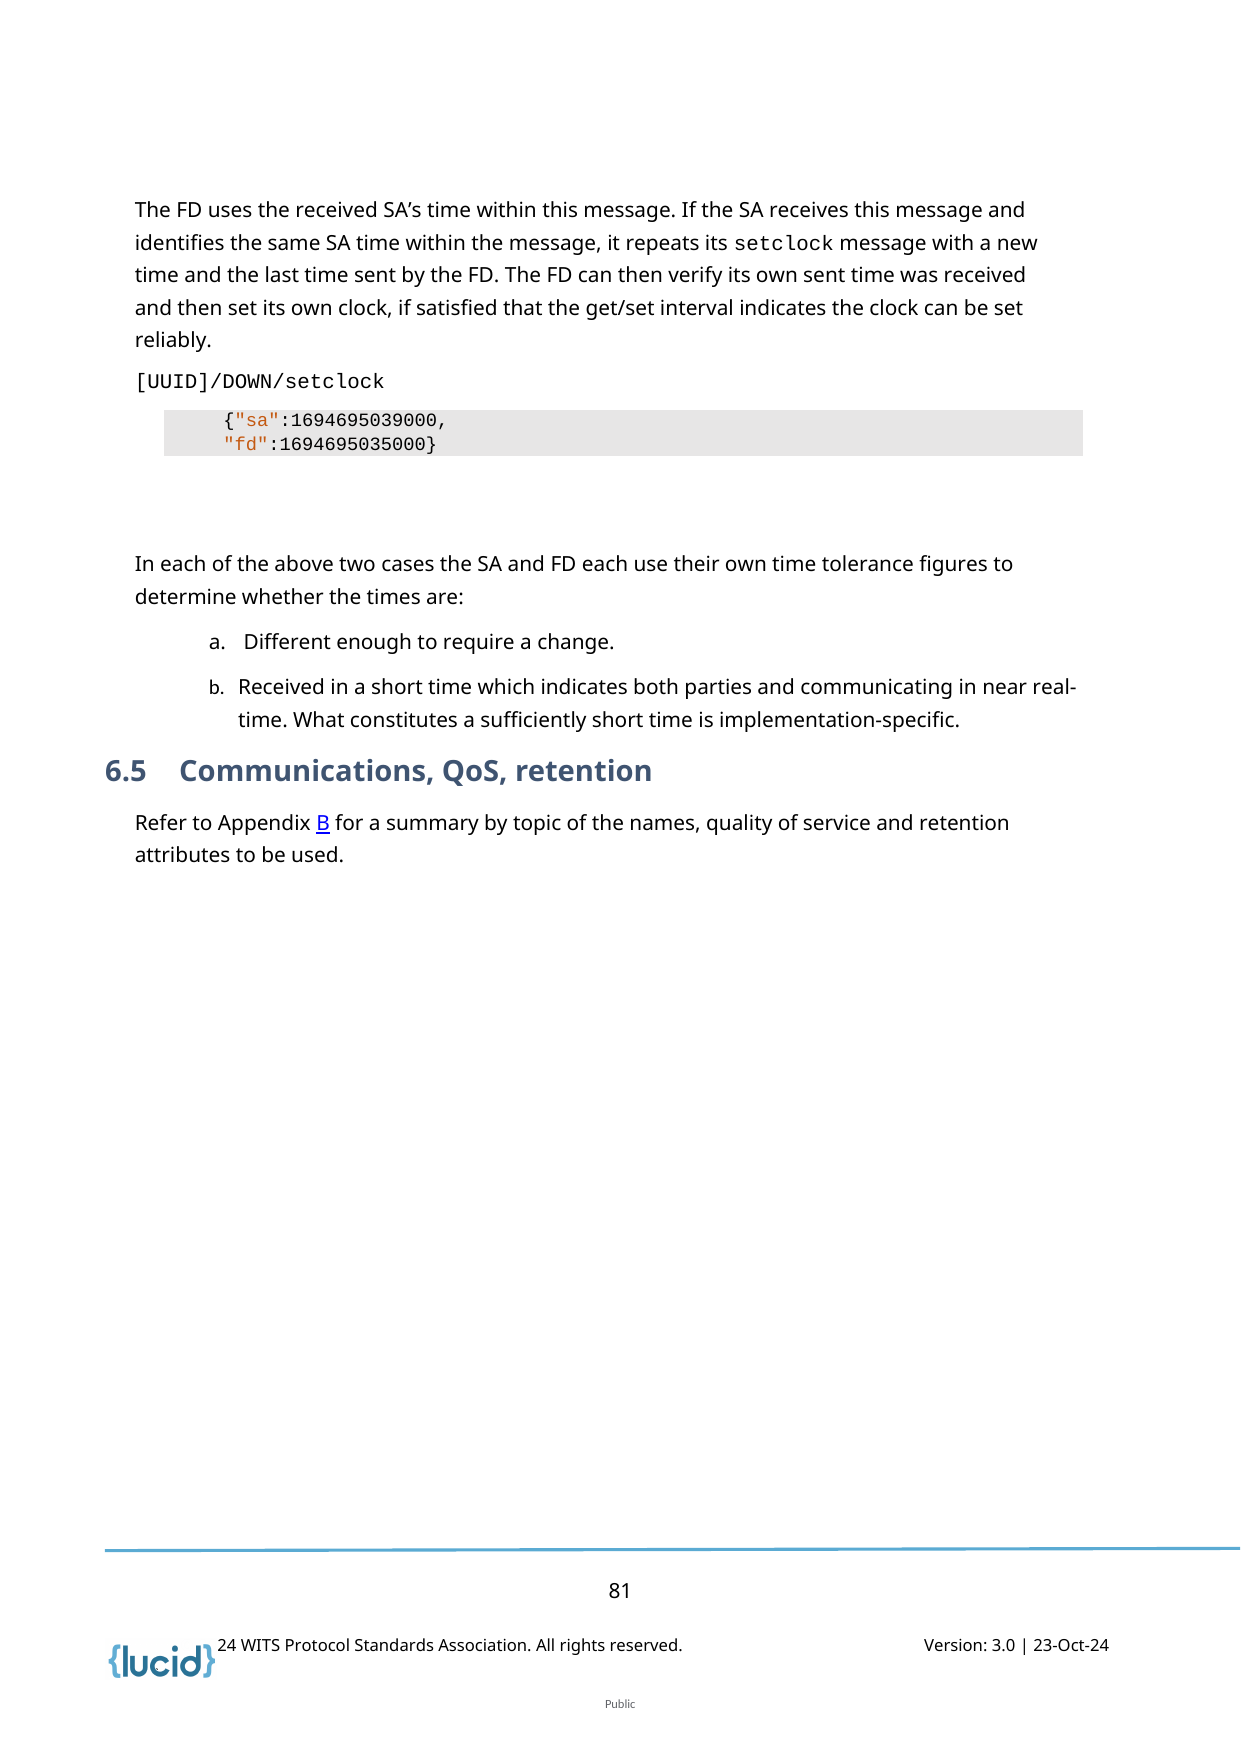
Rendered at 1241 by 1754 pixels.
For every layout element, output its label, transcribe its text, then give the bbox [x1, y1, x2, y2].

text In each of the above two cases the SA and FD each use their own time tolerance figures to determine whether the times are: [134, 549, 1047, 610]
text The FD uses the received SA’s time within this message. If the SA receives this message and identifies the same SA time within the message, it repeats its setclock message with a new time and the last time sent by the FD. The FD can then verify its own sent time was received and then set its own clock, if satisfied that the get/set interval indicates the clock can be set reliably. [134, 195, 1047, 354]
subtitle Communications, QoS, retention [105, 750, 1083, 789]
picture [104, 1638, 218, 1680]
list Different enough to require a change. [208, 627, 1083, 656]
text Refer to Appendix B for a summary by topic of the names, quality of service and retention attributes to be used. [134, 808, 1047, 869]
list Received in a short time which indicates both parties and communicating in near real-time. What constitutes a sufficiently short time is implementation-specific. [208, 672, 1083, 733]
text {"sa":1694695039000, [164, 410, 1083, 432]
text [UUID]/DOWN/setclock [134, 371, 1047, 394]
text "fd":1694695035000} [164, 435, 1083, 456]
